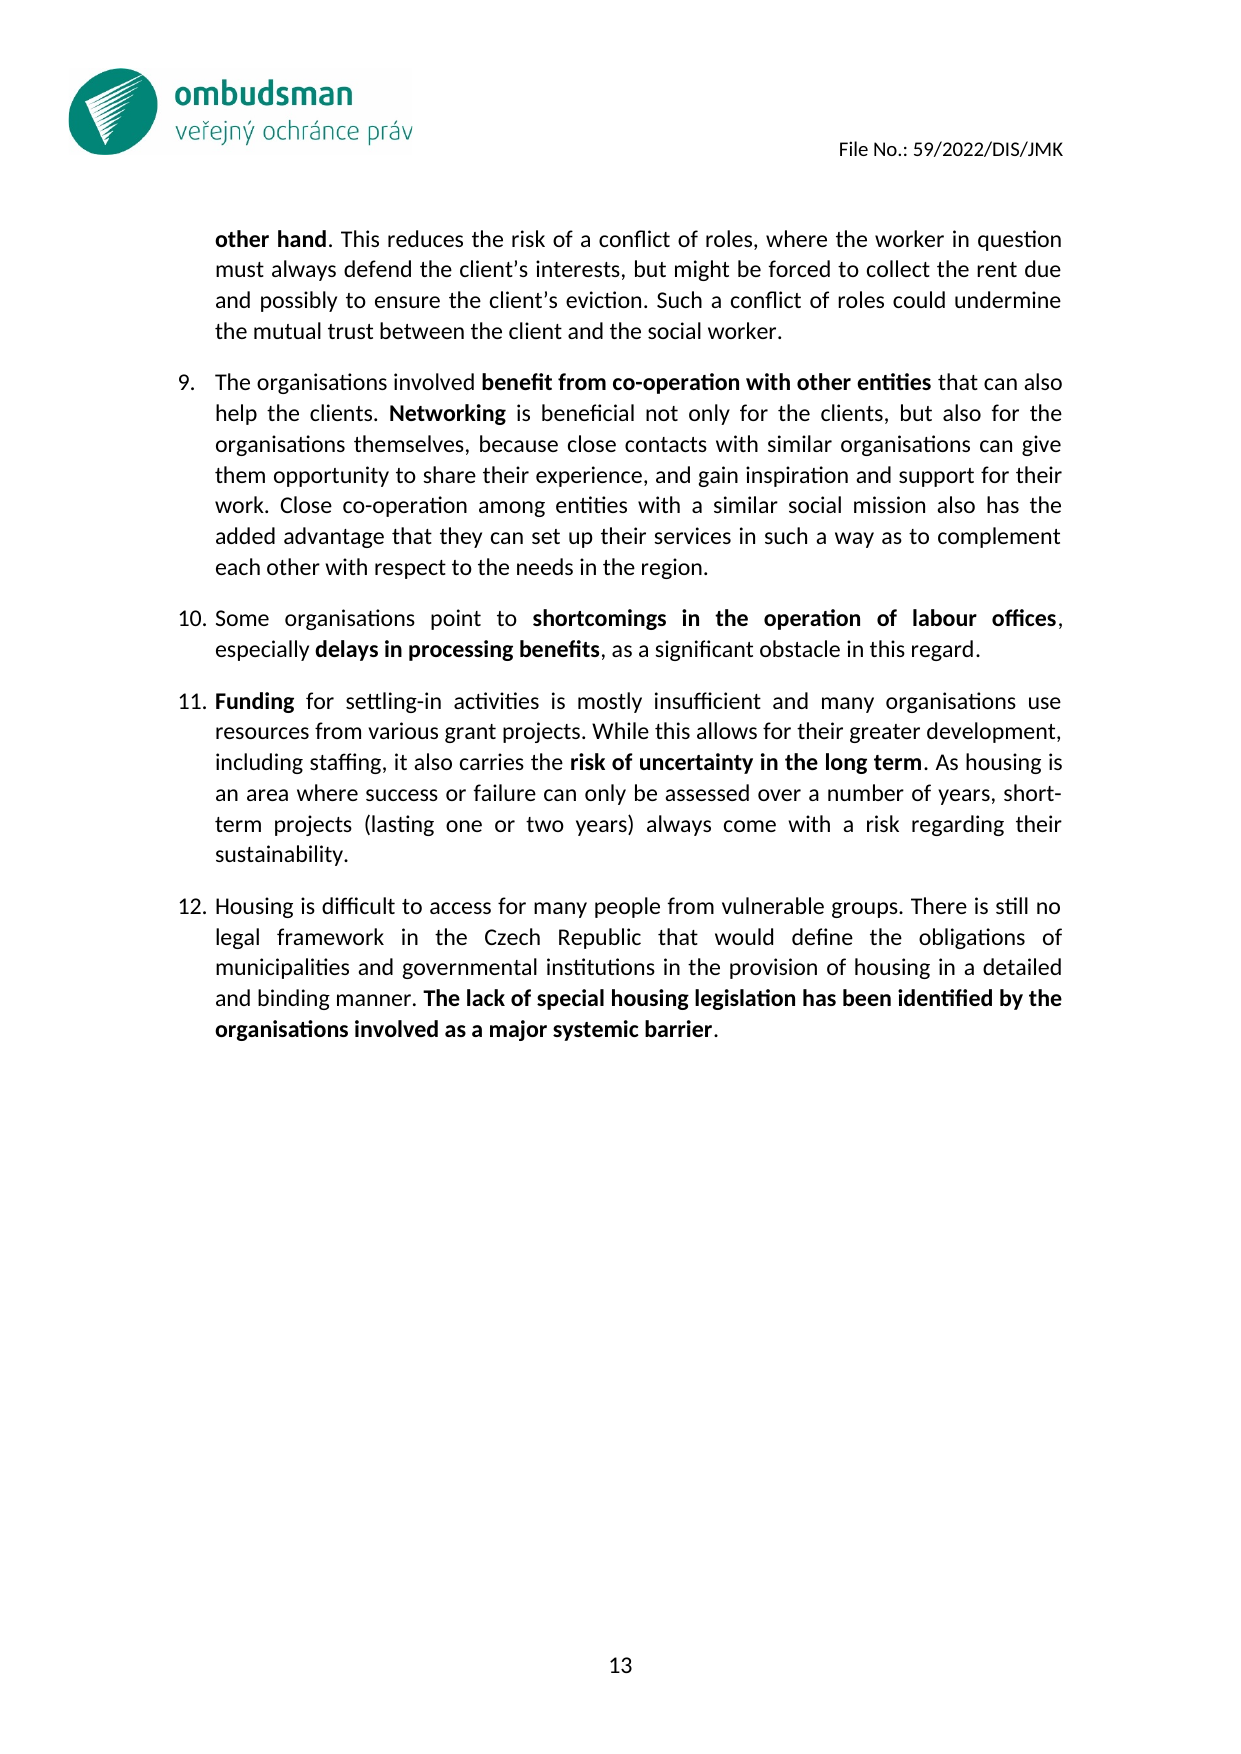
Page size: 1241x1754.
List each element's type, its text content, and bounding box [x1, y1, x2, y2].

list Some organisations point to shortcomings in the operation of labour offices, especially delays in processing benefits, as a significant obstacle in this regard. [177, 603, 1063, 663]
list The organisations involved benefit from co-operation with other entities that can also help the clients. Networking is beneficial not only for the clients, but also for the organisations themselves, because close contacts with similar organisations can give them opportunity to share their experience, and gain inspiration and support for their work. Close co-operation among entities with a similar social mission also has the added advantage that they can set up their services in such a way as to complement each other with respect to the needs in the region. [177, 367, 1063, 581]
list Housing is difficult to access for many people from vulnerable groups. There is still no legal framework in the Czech Republic that would define the obligations of municipalities and governmental institutions in the provision of housing in a detailed and binding manner. The lack of special housing legislation has been identified by the organisations involved as a major systemic barrier. [177, 891, 1063, 1043]
list Funding for settling-in activities is mostly insufficient and many organisations use resources from various grant projects. While this allows for their greater development, including staffing, it also carries the risk of uncertainty in the long term. As housing is an area where success or failure can only be assessed over a number of years, short-term projects (lasting one or two years) always come with a risk regarding their sustainability. [177, 686, 1063, 869]
picture [68, 68, 413, 155]
